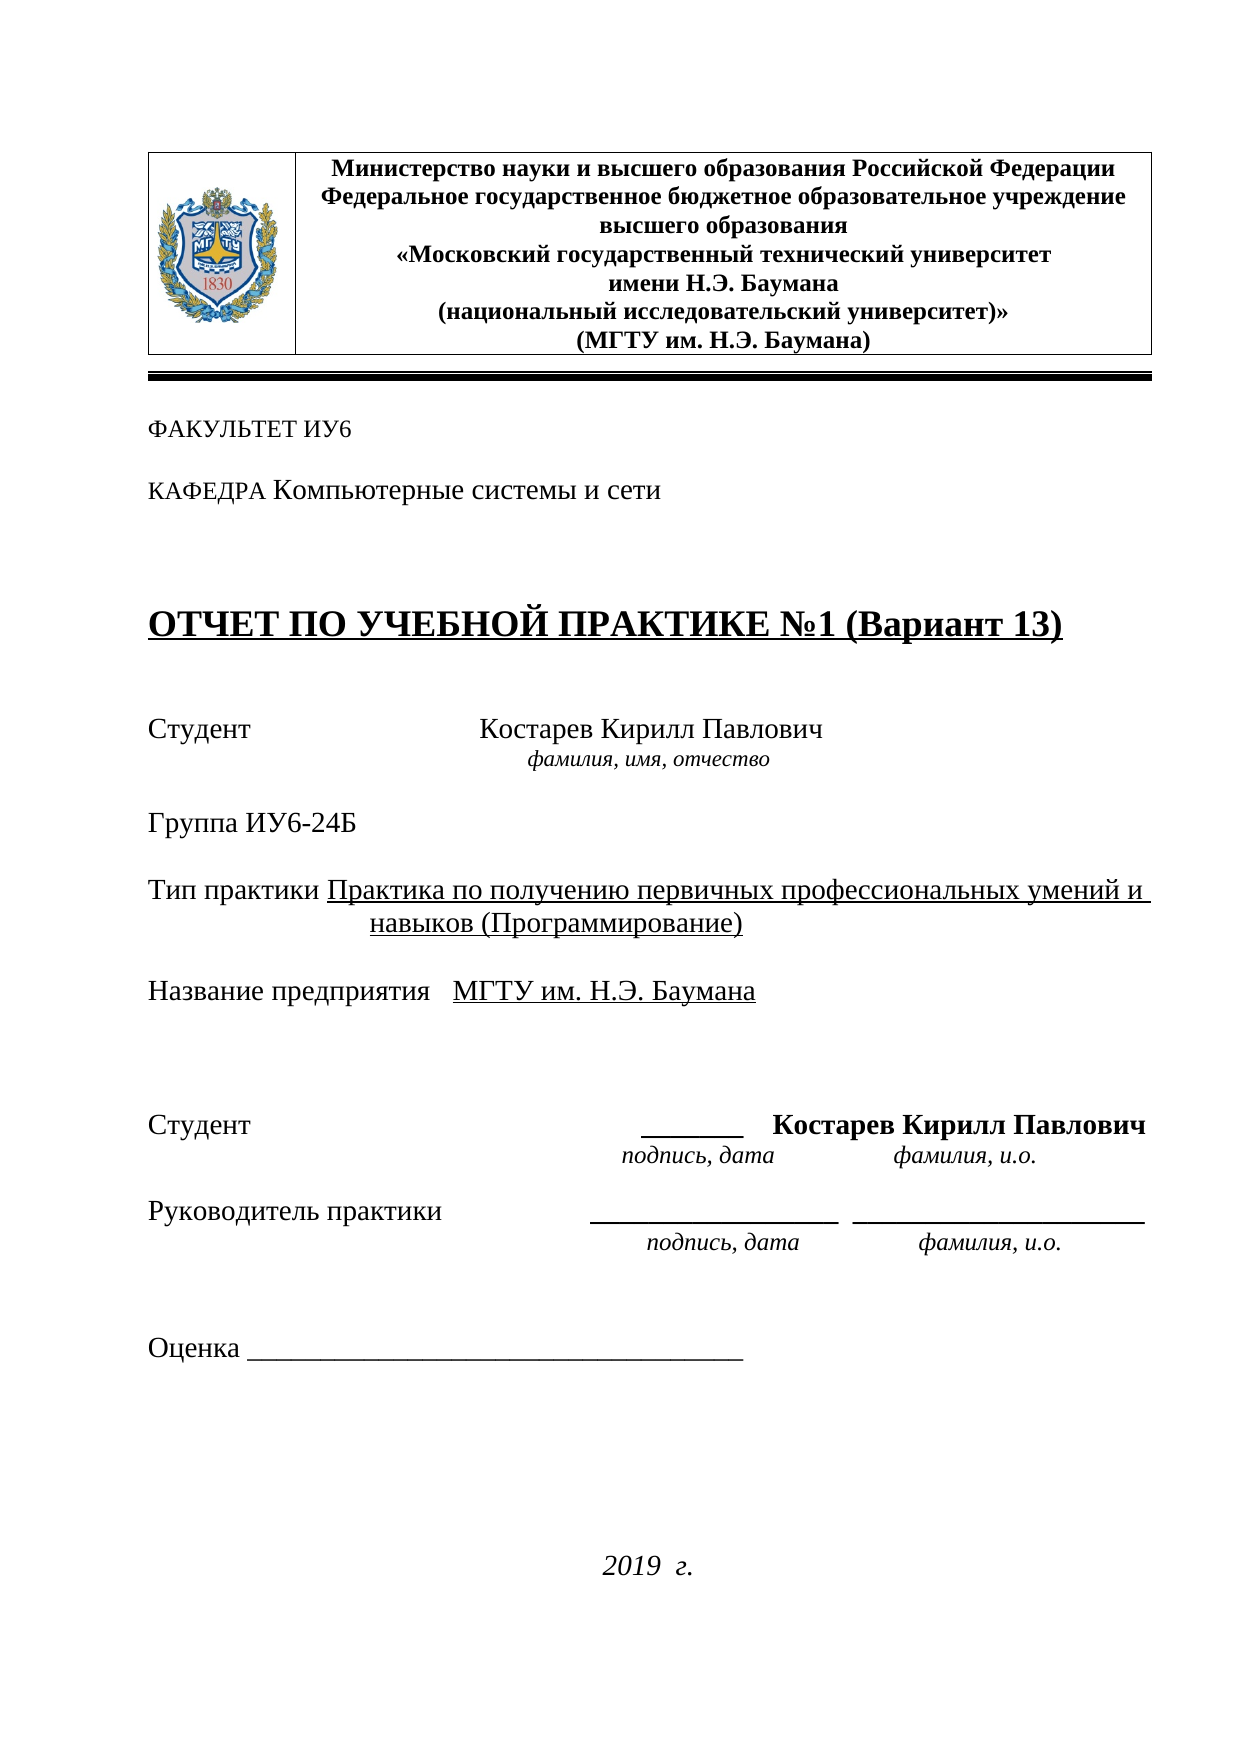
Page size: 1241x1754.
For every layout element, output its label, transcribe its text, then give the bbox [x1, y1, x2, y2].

text КАФЕДРА Компьютерные системы и сети [148, 472, 1152, 505]
text Название предприятия МГТУ им. Н.Э. Баумана [148, 973, 1152, 1006]
text фамилия, имя, отчество [148, 745, 1152, 771]
text Тип практики Практика по получению первичных профессиональных умений и навыков (Программирование) [148, 872, 1152, 939]
text Студент Костарев Кирилл Павлович [148, 711, 1152, 745]
text ФАКУЛЬТЕТ ИУ6 [148, 414, 1152, 443]
text Группа ИУ6-24Б [148, 805, 1152, 838]
text подпись, дата фамилия, и.о. [222, 1227, 1093, 1255]
text подпись, дата фамилия, и.о. [222, 1140, 1093, 1169]
text 2019 г. [148, 1548, 1152, 1581]
picture [157, 187, 278, 322]
table_header [149, 153, 295, 354]
text ОТЧЕТ ПО УЧЕБНОЙ ПРАКТИКЕ №1 (Вариант 13) [148, 601, 1152, 644]
text Студент _______ Костарев Кирилл Павлович [148, 1107, 1152, 1140]
text Руководитель практики _________________ ____________________ [148, 1193, 1152, 1227]
text Оценка __________________________________ [148, 1330, 1152, 1363]
table_header Министерство науки и высшего образования Российской Федерации Федеральное государственное бюджетное образовательное учреждение высшего образования «Московский государственный технический университет имени Н.Э. Баумана (национальный исследовательский университет)» (МГТУ им. Н.Э. Баумана) [296, 153, 1151, 354]
